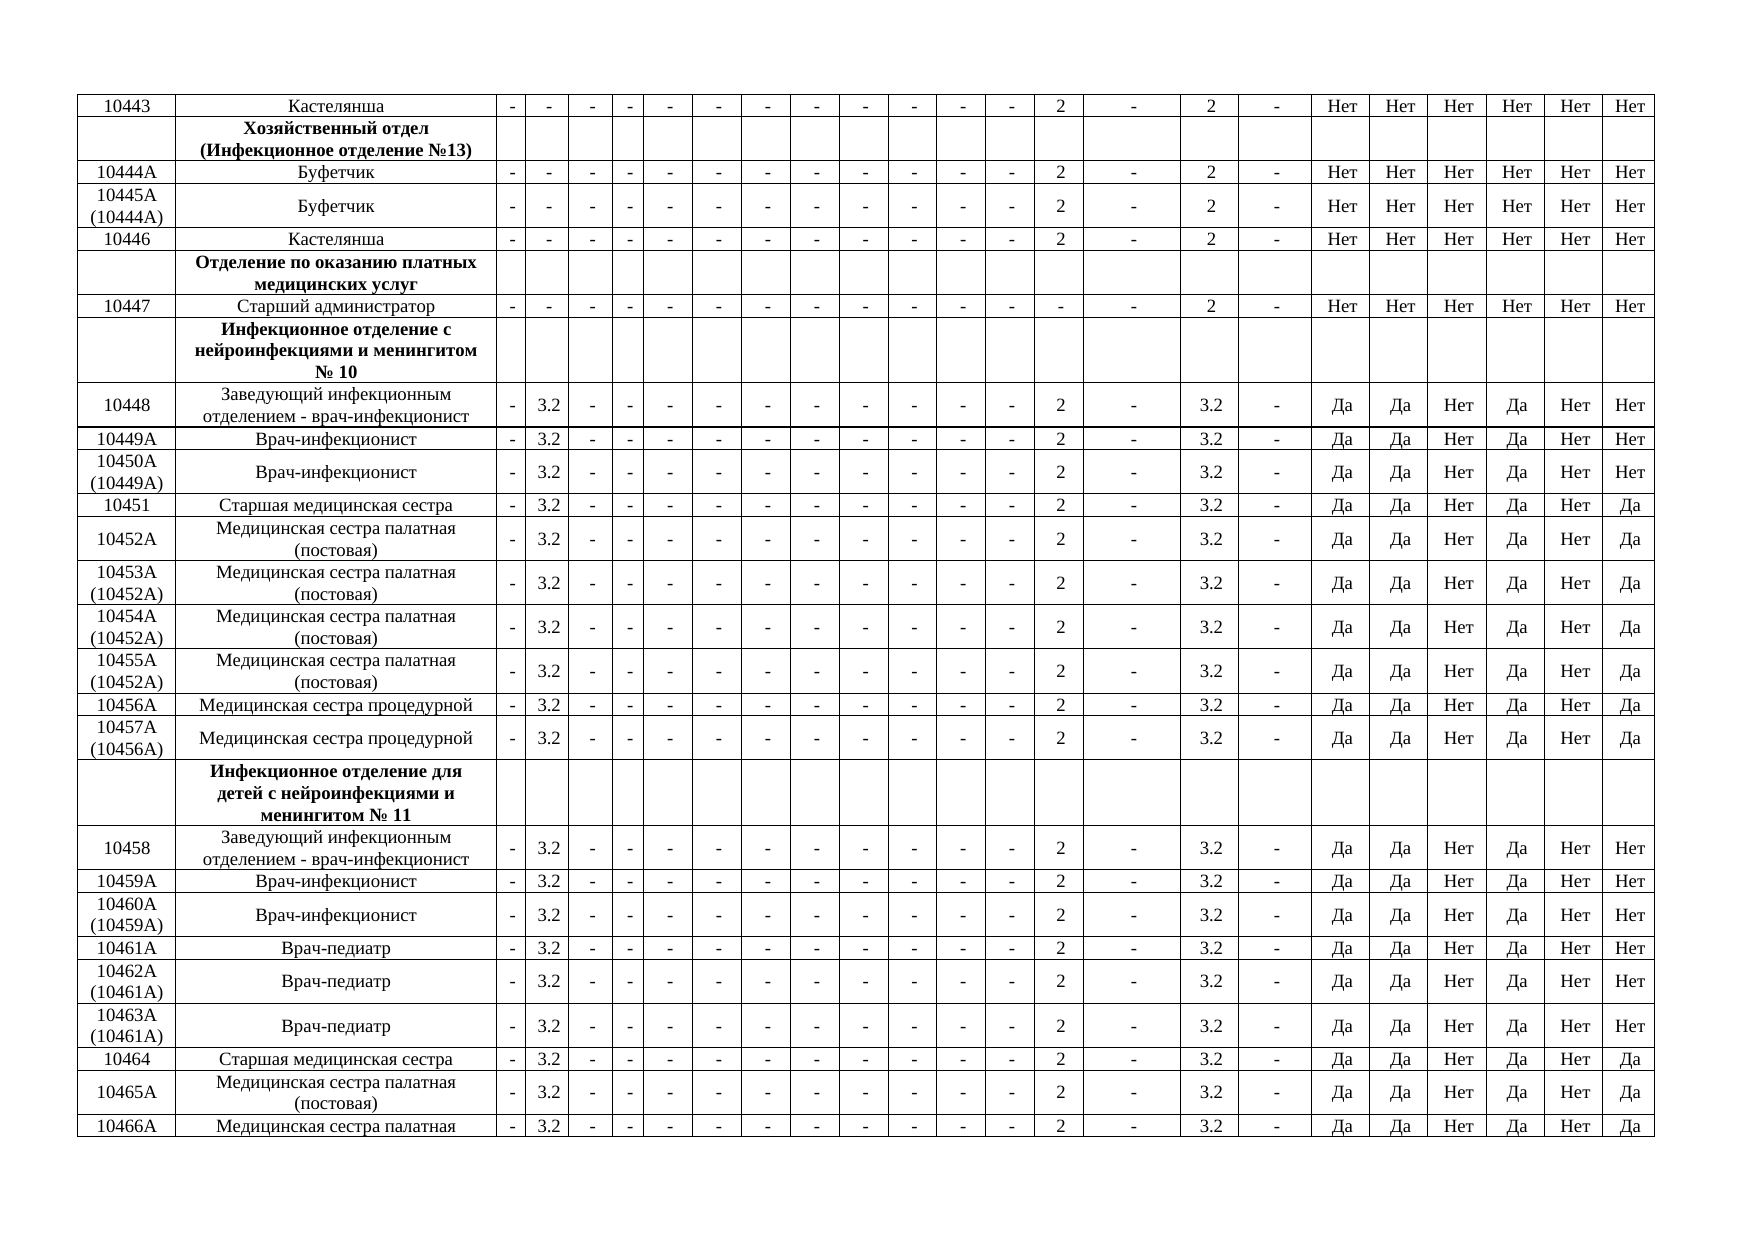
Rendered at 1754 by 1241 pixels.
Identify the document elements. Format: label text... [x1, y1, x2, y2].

table_cell - [693, 649, 741, 692]
table_cell - [889, 494, 936, 516]
table_cell - [1239, 694, 1311, 715]
table_cell - [569, 826, 612, 869]
table_cell - [937, 605, 985, 648]
table_cell Нет [1428, 1004, 1486, 1047]
table_cell 2 [1035, 870, 1083, 892]
table_cell 3.2 [1181, 826, 1238, 869]
table_cell Нет [1428, 450, 1486, 493]
table_cell - [889, 649, 936, 692]
table_cell Инфекционное отделение для детей с нейроинфекциями и менингитом № 11 [176, 760, 496, 825]
table_cell Да [1312, 1071, 1369, 1114]
table_cell Да [1603, 716, 1654, 759]
table_cell - [986, 1048, 1034, 1069]
table_cell - [526, 295, 568, 317]
table_cell Нет [1603, 228, 1654, 250]
table_cell [78, 251, 175, 294]
table_cell 10462А (10461А) [78, 960, 175, 1003]
table_cell 2 [1035, 960, 1083, 1003]
table_cell Нет [1545, 95, 1602, 116]
table_cell - [889, 428, 936, 449]
table_cell [497, 318, 525, 382]
table_cell Да [1603, 494, 1654, 516]
table_cell Да [1487, 1071, 1544, 1114]
table_cell - [840, 1115, 888, 1136]
table_cell - [742, 161, 790, 183]
table_cell Да [1603, 561, 1654, 604]
table_cell 2 [1181, 161, 1238, 183]
table_cell - [569, 295, 612, 317]
table_cell - [791, 960, 839, 1003]
table_cell - [497, 383, 525, 426]
table_cell Нет [1428, 161, 1486, 183]
table_cell Буфетчик [176, 184, 496, 227]
table_cell - [840, 870, 888, 892]
table_cell Да [1312, 870, 1369, 892]
table_cell [1312, 318, 1369, 382]
table_cell 3.2 [526, 893, 568, 936]
table_cell Врач-педиатр [176, 937, 496, 958]
table_cell Нет [1603, 826, 1654, 869]
table_cell 2 [1035, 716, 1083, 759]
table_cell Да [1370, 494, 1427, 516]
table_cell [889, 117, 936, 160]
table_cell - [840, 383, 888, 426]
table_cell Нет [1487, 228, 1544, 250]
table_cell - [889, 937, 936, 958]
table_cell [1035, 117, 1083, 160]
table_cell - [1239, 295, 1311, 317]
table_cell 10448 [78, 383, 175, 426]
table_cell Нет [1428, 228, 1486, 250]
table_cell - [497, 184, 525, 227]
table_cell Да [1312, 450, 1369, 493]
table_cell [937, 318, 985, 382]
table_cell [1181, 318, 1238, 382]
table_cell - [644, 383, 692, 426]
table_cell Старший администратор [176, 295, 496, 317]
table_cell 3.2 [526, 716, 568, 759]
table_cell - [693, 1115, 741, 1136]
table_cell Да [1312, 1004, 1369, 1047]
table_cell Да [1370, 561, 1427, 604]
table_cell Нет [1370, 95, 1427, 116]
table_cell - [791, 1071, 839, 1114]
table_cell - [742, 517, 790, 560]
table_cell - [840, 960, 888, 1003]
table_cell - [613, 937, 643, 958]
table_cell Нет [1312, 95, 1369, 116]
table_cell - [986, 960, 1034, 1003]
table_cell [1370, 117, 1427, 160]
table_cell Нет [1603, 870, 1654, 892]
table_cell Да [1312, 716, 1369, 759]
table_cell - [497, 605, 525, 648]
table_cell - [569, 1004, 612, 1047]
table_cell Медицинская сестра палатная (постовая) [176, 649, 496, 692]
table_cell [1545, 117, 1602, 160]
table_cell - [889, 383, 936, 426]
table_cell [1370, 251, 1427, 294]
table_cell - [693, 428, 741, 449]
table_cell Нет [1545, 450, 1602, 493]
table_cell - [1084, 161, 1180, 183]
table_cell - [742, 383, 790, 426]
table_cell - [840, 161, 888, 183]
table_cell - [1239, 1115, 1311, 1136]
table_cell - [693, 605, 741, 648]
table_cell 3.2 [526, 694, 568, 715]
table_cell 3.2 [1181, 1048, 1238, 1069]
table_cell 3.2 [1181, 561, 1238, 604]
table_cell - [986, 295, 1034, 317]
table_cell - [986, 937, 1034, 958]
table_cell - [742, 937, 790, 958]
table_cell Медицинская сестра палатная (постовая) [176, 517, 496, 560]
table_cell - [742, 1048, 790, 1069]
table_cell 2 [1035, 1004, 1083, 1047]
table_cell Нет [1545, 295, 1602, 317]
table_cell 3.2 [1181, 494, 1238, 516]
table_cell [986, 318, 1034, 382]
table_cell [742, 251, 790, 294]
table_cell - [742, 295, 790, 317]
table_cell [840, 760, 888, 825]
table_cell - [742, 428, 790, 449]
table_cell 2 [1035, 1071, 1083, 1114]
table_cell Нет [1428, 694, 1486, 715]
table_cell Да [1487, 494, 1544, 516]
table_cell Да [1603, 649, 1654, 692]
table_cell - [1239, 716, 1311, 759]
table_cell - [791, 161, 839, 183]
table_cell Да [1603, 1048, 1654, 1069]
table_cell - [693, 383, 741, 426]
table_cell - [497, 716, 525, 759]
table_cell 2 [1035, 95, 1083, 116]
table_cell - [644, 1071, 692, 1114]
table_cell - [497, 826, 525, 869]
table_cell - [693, 1004, 741, 1047]
table_cell Нет [1428, 826, 1486, 869]
table_cell [1428, 117, 1486, 160]
table_cell [693, 117, 741, 160]
table_cell - [986, 826, 1034, 869]
table_cell 2 [1035, 694, 1083, 715]
table_cell - [1239, 228, 1311, 250]
table_cell - [986, 605, 1034, 648]
table_cell - [497, 428, 525, 449]
table_cell Да [1370, 450, 1427, 493]
table_cell - [840, 228, 888, 250]
table_cell - [742, 694, 790, 715]
table_cell - [1239, 960, 1311, 1003]
table_cell - [986, 228, 1034, 250]
table_cell - [742, 1004, 790, 1047]
table_cell - [742, 605, 790, 648]
table_cell - [1084, 605, 1180, 648]
table_cell - [937, 937, 985, 958]
table_cell - [889, 561, 936, 604]
table_cell - [1084, 228, 1180, 250]
table_cell - [889, 893, 936, 936]
table_cell [1545, 251, 1602, 294]
table_cell - [569, 428, 612, 449]
table_cell - [986, 1071, 1034, 1114]
table_cell 2 [1035, 494, 1083, 516]
table_cell - [526, 228, 568, 250]
table_cell - [742, 561, 790, 604]
table_cell - [742, 1115, 790, 1136]
table_cell - [742, 494, 790, 516]
table_cell - [644, 494, 692, 516]
table_cell - [1239, 649, 1311, 692]
table_cell 3.2 [526, 937, 568, 958]
table_cell Да [1487, 870, 1544, 892]
table_cell [986, 760, 1034, 825]
table_cell - [613, 561, 643, 604]
table_cell - [840, 605, 888, 648]
table_cell 2 [1035, 383, 1083, 426]
table_cell Врач-инфекционист [176, 893, 496, 936]
table_cell - [840, 1004, 888, 1047]
table_cell - [889, 228, 936, 250]
table_cell 10445А (10444А) [78, 184, 175, 227]
table_cell [1603, 760, 1654, 825]
table_cell - [613, 228, 643, 250]
table_cell 2 [1035, 1048, 1083, 1069]
table_cell 3.2 [526, 826, 568, 869]
table_cell - [613, 694, 643, 715]
table_cell - [497, 1115, 525, 1136]
table_cell - [1239, 161, 1311, 183]
table_cell - [569, 184, 612, 227]
table_cell 3.2 [526, 1004, 568, 1047]
table_cell - [497, 649, 525, 692]
table_cell - [937, 893, 985, 936]
table_cell Нет [1428, 295, 1486, 317]
table_cell Нет [1487, 161, 1544, 183]
table_cell - [1084, 383, 1180, 426]
table_cell [1487, 117, 1544, 160]
table_cell - [644, 95, 692, 116]
table_cell - [497, 295, 525, 317]
table_cell Да [1487, 517, 1544, 560]
table_cell Нет [1370, 161, 1427, 183]
table_cell Да [1312, 517, 1369, 560]
table_cell - [840, 694, 888, 715]
table_cell 3.2 [526, 649, 568, 692]
table_cell - [791, 517, 839, 560]
table_cell - [1084, 184, 1180, 227]
table_cell [526, 251, 568, 294]
table_cell - [644, 937, 692, 958]
table_cell - [742, 1071, 790, 1114]
table_cell [1487, 251, 1544, 294]
table_cell Нет [1312, 184, 1369, 227]
table_cell Нет [1603, 937, 1654, 958]
table_cell - [742, 870, 790, 892]
table_cell [569, 117, 612, 160]
table_cell Нет [1428, 960, 1486, 1003]
table_cell - [986, 383, 1034, 426]
table_cell - [569, 494, 612, 516]
table_cell - [644, 605, 692, 648]
table_cell [791, 760, 839, 825]
table_cell Да [1370, 605, 1427, 648]
table_cell - [986, 561, 1034, 604]
table_cell - [986, 716, 1034, 759]
table_cell [613, 318, 643, 382]
table_cell - [569, 937, 612, 958]
table_cell - [644, 450, 692, 493]
table_cell 3.2 [526, 428, 568, 449]
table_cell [176, 1115, 496, 1136]
table_cell - [1084, 716, 1180, 759]
table_cell - [613, 1048, 643, 1069]
table_cell - [497, 161, 525, 183]
table_cell - [644, 870, 692, 892]
table_cell Нет [1545, 694, 1602, 715]
table_cell - [1239, 605, 1311, 648]
table_cell 2 [1035, 517, 1083, 560]
table_cell - [889, 960, 936, 1003]
table_cell Медицинская сестра палатная (постовая) [176, 605, 496, 648]
table_cell [613, 117, 643, 160]
table_cell [78, 318, 175, 382]
table_cell Да [1603, 1115, 1654, 1136]
table_cell - [1239, 1071, 1311, 1114]
table_cell - [889, 184, 936, 227]
table_cell - [569, 561, 612, 604]
table_cell [840, 117, 888, 160]
table_cell 3.2 [1181, 1071, 1238, 1114]
table_cell - [693, 893, 741, 936]
table_cell Да [1312, 561, 1369, 604]
table_cell - [937, 95, 985, 116]
table_cell - [613, 1071, 643, 1114]
table_cell - [840, 937, 888, 958]
table_cell [497, 251, 525, 294]
table_cell - [693, 561, 741, 604]
table_cell [1487, 318, 1544, 382]
table_cell 2 [1035, 161, 1083, 183]
table_cell [889, 318, 936, 382]
table_cell Да [1370, 870, 1427, 892]
table_cell - [644, 517, 692, 560]
table_cell 3.2 [526, 561, 568, 604]
table_cell - [613, 295, 643, 317]
table_cell Нет [1545, 383, 1602, 426]
table_cell - [644, 161, 692, 183]
table_cell - [937, 694, 985, 715]
table_cell - [644, 826, 692, 869]
table_cell [1035, 760, 1083, 825]
table_cell 3.2 [526, 383, 568, 426]
table_cell Да [1370, 1048, 1427, 1069]
table_cell [791, 251, 839, 294]
table_cell - [526, 184, 568, 227]
table_cell - [986, 95, 1034, 116]
table_cell Нет [1428, 870, 1486, 892]
table_cell - [613, 1004, 643, 1047]
table_cell - [937, 228, 985, 250]
table_cell [613, 251, 643, 294]
table_cell - [569, 649, 612, 692]
table_cell Да [1312, 826, 1369, 869]
table_cell 10460А (10459А) [78, 893, 175, 936]
table_cell - [986, 184, 1034, 227]
table_cell - [569, 1071, 612, 1114]
table_cell 2 [1035, 1115, 1083, 1136]
table_cell Да [1312, 937, 1369, 958]
table_cell [1545, 318, 1602, 382]
table_cell - [791, 428, 839, 449]
table_cell 3.2 [526, 960, 568, 1003]
table_cell - [742, 450, 790, 493]
table_cell - [986, 893, 1034, 936]
table_cell - [937, 561, 985, 604]
table_cell Медицинская сестра палатная (постовая) [176, 561, 496, 604]
table_cell - [497, 494, 525, 516]
table_cell [840, 251, 888, 294]
table_cell Нет [1603, 450, 1654, 493]
table_cell - [693, 161, 741, 183]
table_cell 3.2 [1181, 1115, 1238, 1136]
table_cell [1084, 318, 1180, 382]
table_cell Заведующий инфекционным отделением - врач-инфекционист [176, 826, 496, 869]
table_cell Да [1370, 937, 1427, 958]
table_cell 2 [1181, 95, 1238, 116]
table_cell - [889, 826, 936, 869]
table_cell 3.2 [1181, 937, 1238, 958]
table_cell Нет [1545, 184, 1602, 227]
table_cell - [644, 1004, 692, 1047]
table_cell [937, 251, 985, 294]
table_cell - [497, 694, 525, 715]
table_cell - [693, 517, 741, 560]
table_cell 10444А [78, 161, 175, 183]
table_cell - [497, 870, 525, 892]
table_cell Да [1370, 517, 1427, 560]
table_cell 10449А [78, 428, 175, 449]
table_cell - [889, 1004, 936, 1047]
table_cell - [937, 295, 985, 317]
table_cell - [791, 605, 839, 648]
table_cell Нет [1428, 517, 1486, 560]
table_cell - [1239, 893, 1311, 936]
table_cell Нет [1545, 960, 1602, 1003]
table_cell Нет [1370, 295, 1427, 317]
table_cell 10454А (10452А) [78, 605, 175, 648]
table_cell Да [1312, 694, 1369, 715]
table_cell - [791, 649, 839, 692]
table_cell Нет [1603, 295, 1654, 317]
table_cell Да [1370, 716, 1427, 759]
table_cell Медицинская сестра палатная (постовая) [176, 1071, 496, 1114]
table_cell [693, 318, 741, 382]
table_cell - [1084, 494, 1180, 516]
table_cell - [742, 649, 790, 692]
table_cell [1603, 251, 1654, 294]
table_cell [569, 760, 612, 825]
table_cell - [693, 870, 741, 892]
table_cell Да [1370, 893, 1427, 936]
table_cell - [742, 716, 790, 759]
table_cell - [889, 1115, 936, 1136]
table_cell Да [1487, 605, 1544, 648]
table_cell - [569, 694, 612, 715]
table_cell - [613, 517, 643, 560]
table_cell - [497, 893, 525, 936]
table_cell - [693, 826, 741, 869]
table_cell [569, 318, 612, 382]
table_cell - [889, 694, 936, 715]
table_cell Нет [1428, 95, 1486, 116]
table_cell Да [1487, 383, 1544, 426]
table_cell [693, 251, 741, 294]
table_cell 3.2 [526, 870, 568, 892]
table_cell 3.2 [526, 494, 568, 516]
table_cell - [1084, 561, 1180, 604]
table_cell - [613, 826, 643, 869]
table_cell [613, 760, 643, 825]
table_cell - [937, 450, 985, 493]
table_cell - [1239, 494, 1311, 516]
table_cell - [613, 450, 643, 493]
table_cell 3.2 [1181, 960, 1238, 1003]
table_cell - [791, 561, 839, 604]
table_cell Нет [1545, 494, 1602, 516]
table_cell Нет [1545, 228, 1602, 250]
table_cell [526, 318, 568, 382]
table_cell Нет [1428, 605, 1486, 648]
table_cell Да [1312, 1115, 1369, 1136]
table_cell - [791, 716, 839, 759]
table_cell [1181, 117, 1238, 160]
table_cell - [840, 1071, 888, 1114]
table_cell 10458 [78, 826, 175, 869]
table_cell 3.2 [1181, 1004, 1238, 1047]
table_cell [986, 117, 1034, 160]
table_cell - [840, 95, 888, 116]
table_cell - [1084, 826, 1180, 869]
table_cell Нет [1428, 716, 1486, 759]
table_cell - [613, 383, 643, 426]
table_cell - [840, 1048, 888, 1069]
table_cell Нет [1428, 649, 1486, 692]
table_cell - [937, 1115, 985, 1136]
table_cell Нет [1428, 428, 1486, 449]
table_cell Хозяйственный отдел (Инфекционное отделение №13) [176, 117, 496, 160]
table_cell - [1239, 428, 1311, 449]
table_cell Да [1487, 450, 1544, 493]
table_cell - [1239, 383, 1311, 426]
table_cell 2 [1035, 184, 1083, 227]
table_cell [569, 251, 612, 294]
table_cell Нет [1487, 295, 1544, 317]
table_cell Нет [1603, 893, 1654, 936]
table_cell Нет [1428, 893, 1486, 936]
table_cell [1084, 117, 1180, 160]
table_cell 10455А (10452А) [78, 649, 175, 692]
table_cell 3.2 [1181, 870, 1238, 892]
table_cell - [1239, 450, 1311, 493]
table_cell - [613, 161, 643, 183]
table_cell - [569, 960, 612, 1003]
table_cell Да [1487, 428, 1544, 449]
table_cell [1428, 760, 1486, 825]
table_cell Да [1312, 960, 1369, 1003]
table_cell Инфекционное отделение с нейроинфекциями и менингитом № 10 [176, 318, 496, 382]
table_cell [78, 760, 175, 825]
table_cell - [937, 428, 985, 449]
table_cell - [937, 716, 985, 759]
table_cell - [791, 893, 839, 936]
table_cell - [644, 716, 692, 759]
table_cell Да [1312, 893, 1369, 936]
table_cell - [889, 161, 936, 183]
table_cell [1312, 251, 1369, 294]
table_cell [1312, 760, 1369, 825]
table_cell Кастелянша [176, 228, 496, 250]
table_cell - [986, 494, 1034, 516]
table_cell Да [1487, 716, 1544, 759]
table_cell Нет [1487, 184, 1544, 227]
table_cell 3.2 [1181, 694, 1238, 715]
table_cell - [497, 1071, 525, 1114]
table_cell - [791, 1048, 839, 1069]
table_cell - [1084, 1071, 1180, 1114]
table_cell [1181, 251, 1238, 294]
table_cell [1312, 117, 1369, 160]
table_cell - [840, 428, 888, 449]
table_cell Нет [1428, 561, 1486, 604]
table_cell - [986, 1115, 1034, 1136]
table_cell - [644, 228, 692, 250]
table_cell - [840, 561, 888, 604]
table_cell - [613, 893, 643, 936]
table_cell - [889, 450, 936, 493]
table_cell Нет [1428, 184, 1486, 227]
table_cell - [569, 1115, 612, 1136]
table_cell [1428, 318, 1486, 382]
table_cell - [986, 1004, 1034, 1047]
table_cell Нет [1545, 605, 1602, 648]
table_cell - [937, 383, 985, 426]
table_cell 10443 [78, 95, 175, 116]
table_cell - [937, 1071, 985, 1114]
table_cell Нет [1603, 1004, 1654, 1047]
table_cell - [497, 95, 525, 116]
table_cell - [693, 184, 741, 227]
table_cell - [1084, 960, 1180, 1003]
table_cell - [742, 826, 790, 869]
table_cell 2 [1035, 826, 1083, 869]
table_cell - [1239, 1048, 1311, 1069]
table_cell - [497, 960, 525, 1003]
table_cell - [1035, 295, 1083, 317]
table_cell - [791, 1115, 839, 1136]
table_cell 10451 [78, 494, 175, 516]
table_cell [644, 251, 692, 294]
table_cell - [840, 826, 888, 869]
table_cell Нет [1545, 1071, 1602, 1114]
table_cell - [613, 716, 643, 759]
table_cell Нет [1545, 1004, 1602, 1047]
table_cell - [693, 494, 741, 516]
table_cell - [1239, 184, 1311, 227]
table_cell Да [1370, 428, 1427, 449]
table_cell Кастелянша [176, 95, 496, 116]
table_cell - [791, 184, 839, 227]
table_cell - [1084, 450, 1180, 493]
table_cell Нет [1428, 383, 1486, 426]
table_cell - [497, 1048, 525, 1069]
table_cell - [1084, 295, 1180, 317]
table_cell Нет [1370, 184, 1427, 227]
table_cell - [644, 960, 692, 1003]
table_cell 10465А [78, 1071, 175, 1114]
table_cell - [840, 184, 888, 227]
table_cell - [840, 517, 888, 560]
table_cell Да [1370, 960, 1427, 1003]
table_cell 2 [1035, 450, 1083, 493]
table_cell Нет [1545, 716, 1602, 759]
table_cell - [1084, 649, 1180, 692]
table_cell [1370, 318, 1427, 382]
table_cell 10453А (10452А) [78, 561, 175, 604]
table_cell 3.2 [1181, 649, 1238, 692]
table_cell [78, 117, 175, 160]
table_cell Врач-педиатр [176, 1004, 496, 1047]
table_cell 2 [1035, 228, 1083, 250]
table_cell Врач-инфекционист [176, 870, 496, 892]
table_cell 3.2 [1181, 517, 1238, 560]
table_cell - [742, 960, 790, 1003]
table_cell Да [1370, 1004, 1427, 1047]
table_cell - [1239, 826, 1311, 869]
table_cell Да [1370, 1115, 1427, 1136]
table_cell Нет [1603, 161, 1654, 183]
table_cell Нет [1428, 1048, 1486, 1069]
table_cell - [937, 517, 985, 560]
table_cell - [937, 184, 985, 227]
table_cell - [526, 95, 568, 116]
table_cell - [1084, 95, 1180, 116]
table_cell - [840, 716, 888, 759]
table_cell - [497, 937, 525, 958]
table_cell [693, 760, 741, 825]
table_cell - [986, 428, 1034, 449]
table_cell [791, 318, 839, 382]
table_cell Нет [1545, 561, 1602, 604]
table_cell Врач-инфекционист [176, 450, 496, 493]
table_cell Нет [1428, 1115, 1486, 1136]
table_cell Медицинская сестра процедурной [176, 694, 496, 715]
table_cell - [693, 694, 741, 715]
table_cell - [889, 870, 936, 892]
table_cell - [613, 605, 643, 648]
table_cell - [569, 716, 612, 759]
table_cell 3.2 [1181, 450, 1238, 493]
table_cell [1487, 760, 1544, 825]
table_cell - [937, 1004, 985, 1047]
table_cell 10459А [78, 870, 175, 892]
table_cell - [742, 184, 790, 227]
table_cell - [644, 694, 692, 715]
table_cell [1035, 251, 1083, 294]
table_cell - [791, 383, 839, 426]
table_cell 10463А (10461А) [78, 1004, 175, 1047]
table_cell Да [1370, 1071, 1427, 1114]
table_cell 2 [1035, 605, 1083, 648]
table_cell Да [1603, 517, 1654, 560]
table_cell - [791, 494, 839, 516]
table_cell - [889, 1048, 936, 1069]
table_cell - [1084, 937, 1180, 958]
table_cell [1181, 760, 1238, 825]
table_cell - [526, 161, 568, 183]
table_cell - [840, 893, 888, 936]
table_cell Нет [1487, 95, 1544, 116]
table_cell - [569, 383, 612, 426]
table_cell Старшая медицинская сестра [176, 1048, 496, 1069]
table_cell - [986, 694, 1034, 715]
table_cell Отделение по оказанию платных медицинских услуг [176, 251, 496, 294]
table_cell Нет [1370, 228, 1427, 250]
table_cell - [791, 95, 839, 116]
table_cell 3.2 [1181, 716, 1238, 759]
table_cell 10461А [78, 937, 175, 958]
table_cell - [613, 95, 643, 116]
table_cell - [644, 184, 692, 227]
table_cell - [693, 95, 741, 116]
table_cell - [644, 1115, 692, 1136]
table_cell - [569, 870, 612, 892]
table_cell [526, 760, 568, 825]
table_cell Медицинская сестра процедурной [176, 716, 496, 759]
table_cell 2 [1035, 561, 1083, 604]
table_cell - [569, 605, 612, 648]
table_cell - [1084, 1048, 1180, 1069]
table_cell - [1239, 95, 1311, 116]
table_cell - [1084, 428, 1180, 449]
table_cell - [693, 1071, 741, 1114]
table_cell Старшая медицинская сестра [176, 494, 496, 516]
table_cell Да [1312, 605, 1369, 648]
table_cell 10457А (10456А) [78, 716, 175, 759]
table_cell 3.2 [526, 605, 568, 648]
table_cell - [791, 450, 839, 493]
table_cell 3.2 [1181, 893, 1238, 936]
table_cell - [1239, 1004, 1311, 1047]
table_cell - [497, 228, 525, 250]
table_cell - [791, 228, 839, 250]
table_cell [937, 117, 985, 160]
table_cell Буфетчик [176, 161, 496, 183]
table_cell Нет [1603, 95, 1654, 116]
table_cell - [613, 1115, 643, 1136]
table_cell - [840, 649, 888, 692]
table_cell - [840, 494, 888, 516]
table_cell [1084, 760, 1180, 825]
table_cell - [644, 1048, 692, 1069]
table_cell - [569, 1048, 612, 1069]
table_cell [1545, 760, 1602, 825]
table_cell - [889, 716, 936, 759]
table_cell - [937, 1048, 985, 1069]
table_cell - [497, 561, 525, 604]
table_cell 2 [1035, 937, 1083, 958]
table_cell Да [1487, 1004, 1544, 1047]
table_cell - [1084, 893, 1180, 936]
table_cell - [986, 450, 1034, 493]
table_cell [742, 760, 790, 825]
table_cell - [889, 605, 936, 648]
table_cell 2 [1181, 295, 1238, 317]
table_cell Врач-педиатр [176, 960, 496, 1003]
table_cell - [569, 228, 612, 250]
table_cell Нет [1312, 295, 1369, 317]
table_cell - [986, 161, 1034, 183]
table_cell [1603, 318, 1654, 382]
table_cell Да [1487, 561, 1544, 604]
table_cell [742, 117, 790, 160]
table_cell 3.2 [526, 1071, 568, 1114]
table_cell - [569, 517, 612, 560]
table_cell [840, 318, 888, 382]
table_cell [644, 318, 692, 382]
table_cell [1239, 117, 1311, 160]
table_cell [497, 760, 525, 825]
table_cell 10450А (10449А) [78, 450, 175, 493]
table_cell - [613, 428, 643, 449]
table_cell - [1084, 870, 1180, 892]
table_cell [1428, 251, 1486, 294]
table_cell Да [1312, 649, 1369, 692]
table_cell [889, 251, 936, 294]
table_cell - [986, 870, 1034, 892]
table_cell Нет [1545, 1115, 1602, 1136]
table_cell - [644, 649, 692, 692]
table_cell - [613, 870, 643, 892]
table_cell Нет [1312, 228, 1369, 250]
table_cell - [569, 450, 612, 493]
table_cell Да [1370, 694, 1427, 715]
table_cell 10446 [78, 228, 175, 250]
table_cell 3.2 [526, 517, 568, 560]
table_cell - [693, 450, 741, 493]
table_cell 3.2 [526, 1115, 568, 1136]
table_cell Да [1603, 694, 1654, 715]
table_cell - [986, 517, 1034, 560]
table_cell Да [1487, 649, 1544, 692]
table_cell - [613, 494, 643, 516]
table_cell Да [1370, 383, 1427, 426]
table_cell - [937, 494, 985, 516]
table_cell Нет [1545, 161, 1602, 183]
table_cell Врач-инфекционист [176, 428, 496, 449]
table_cell [526, 117, 568, 160]
table_cell - [613, 960, 643, 1003]
table_cell 2 [1035, 893, 1083, 936]
table_cell - [613, 184, 643, 227]
table_cell - [1084, 1004, 1180, 1047]
table_cell - [742, 95, 790, 116]
table_cell 3.2 [1181, 605, 1238, 648]
table_cell Нет [1545, 893, 1602, 936]
table_cell Нет [1603, 184, 1654, 227]
table_cell - [644, 561, 692, 604]
table_cell Нет [1603, 960, 1654, 1003]
table_cell - [840, 450, 888, 493]
table_cell Да [1603, 1071, 1654, 1114]
table_cell 2 [1181, 228, 1238, 250]
table_cell Да [1487, 694, 1544, 715]
table_cell Заведующий инфекционным отделением - врач-инфекционист [176, 383, 496, 426]
table_cell - [1084, 517, 1180, 560]
table_cell - [1239, 517, 1311, 560]
table_cell - [693, 228, 741, 250]
table_cell - [889, 517, 936, 560]
table_cell 10447 [78, 295, 175, 317]
table_cell - [791, 826, 839, 869]
table_cell - [889, 1071, 936, 1114]
table_cell 2 [1035, 649, 1083, 692]
table_cell - [742, 893, 790, 936]
table_cell - [613, 649, 643, 692]
table_cell Нет [1545, 826, 1602, 869]
table_cell - [986, 649, 1034, 692]
table_cell Да [1487, 937, 1544, 958]
table_cell - [937, 870, 985, 892]
table_cell Да [1312, 494, 1369, 516]
table_cell - [937, 826, 985, 869]
table_cell - [742, 228, 790, 250]
table_cell - [644, 295, 692, 317]
table_cell [1603, 117, 1654, 160]
table_cell [644, 760, 692, 825]
table_cell 10466А (10465А) [78, 1115, 175, 1136]
table_cell - [791, 295, 839, 317]
table_cell - [569, 95, 612, 116]
table_cell Нет [1428, 494, 1486, 516]
table_cell Нет [1545, 937, 1602, 958]
table_cell - [1084, 1115, 1180, 1136]
table_cell - [937, 161, 985, 183]
table_cell - [693, 716, 741, 759]
table_cell - [693, 960, 741, 1003]
table_cell - [889, 95, 936, 116]
table_cell Да [1487, 1048, 1544, 1069]
table_cell Да [1487, 826, 1544, 869]
table_cell 2 [1035, 428, 1083, 449]
table_cell - [693, 937, 741, 958]
table_cell - [1239, 937, 1311, 958]
table_cell - [497, 1004, 525, 1047]
table_cell Нет [1312, 161, 1369, 183]
table_cell - [693, 295, 741, 317]
table_cell - [693, 1048, 741, 1069]
table_cell - [791, 937, 839, 958]
table_cell Нет [1428, 937, 1486, 958]
table_cell Да [1487, 960, 1544, 1003]
table_cell - [1239, 870, 1311, 892]
table_cell Да [1370, 826, 1427, 869]
table_cell - [791, 694, 839, 715]
table_cell Нет [1603, 383, 1654, 426]
table_cell Нет [1545, 428, 1602, 449]
table_cell Да [1603, 605, 1654, 648]
table_cell - [497, 450, 525, 493]
table_cell [986, 251, 1034, 294]
table_cell - [1239, 561, 1311, 604]
table_cell [791, 117, 839, 160]
table_cell 3.2 [526, 1048, 568, 1069]
table_cell 10456А [78, 694, 175, 715]
table_cell [644, 117, 692, 160]
table_cell Да [1487, 893, 1544, 936]
table_cell - [1084, 694, 1180, 715]
table_cell 3.2 [526, 450, 568, 493]
table_cell Нет [1603, 428, 1654, 449]
table_cell Нет [1545, 649, 1602, 692]
table_cell - [644, 428, 692, 449]
table_cell Да [1312, 428, 1369, 449]
table_cell [937, 760, 985, 825]
table_cell 10464 [78, 1048, 175, 1069]
table_cell [1370, 760, 1427, 825]
table_cell Нет [1545, 870, 1602, 892]
table_cell [742, 318, 790, 382]
table_cell - [569, 161, 612, 183]
table_cell [497, 117, 525, 160]
table_cell - [791, 1004, 839, 1047]
table_cell [889, 760, 936, 825]
table_cell - [889, 295, 936, 317]
table_cell 3.2 [1181, 428, 1238, 449]
table_cell - [569, 893, 612, 936]
table_cell Нет [1545, 1048, 1602, 1069]
table_cell - [937, 960, 985, 1003]
table_cell - [791, 870, 839, 892]
table_cell 3.2 [1181, 383, 1238, 426]
table_cell Да [1487, 1115, 1544, 1136]
table_cell - [644, 893, 692, 936]
table_cell - [840, 295, 888, 317]
table_cell Да [1312, 383, 1369, 426]
table_cell [1239, 760, 1311, 825]
table_cell Нет [1428, 1071, 1486, 1114]
table_cell 2 [1181, 184, 1238, 227]
table_cell [1239, 318, 1311, 382]
table_cell Да [1312, 1048, 1369, 1069]
table_cell [1239, 251, 1311, 294]
table_cell Да [1370, 649, 1427, 692]
table_cell [1084, 251, 1180, 294]
table_cell 10452А [78, 517, 175, 560]
table_cell [1035, 318, 1083, 382]
table_cell Нет [1545, 517, 1602, 560]
table_cell - [497, 517, 525, 560]
table_cell - [937, 649, 985, 692]
